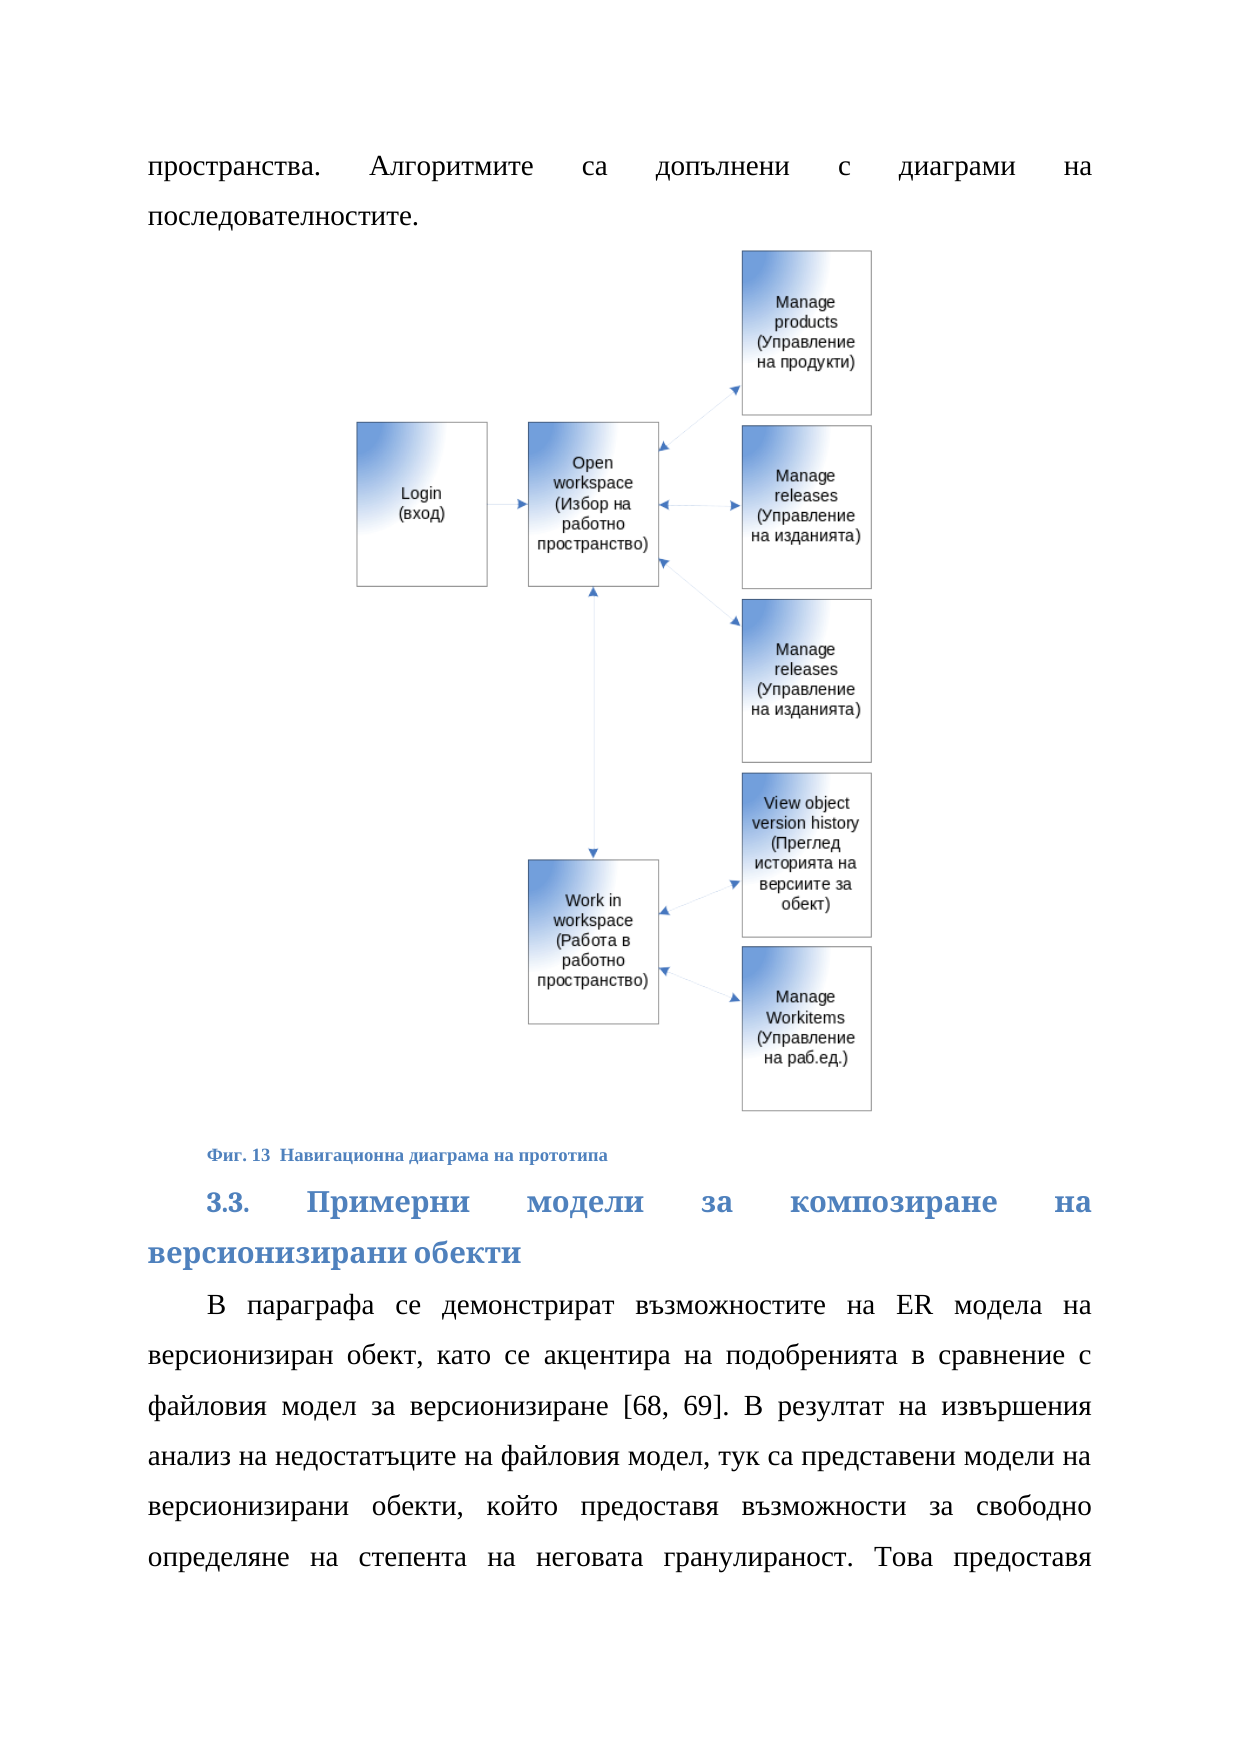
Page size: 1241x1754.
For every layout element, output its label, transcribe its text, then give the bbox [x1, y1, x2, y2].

subtitle 3.3. Примерни модели за композиране на версионизирани обекти [148, 1187, 1093, 1270]
